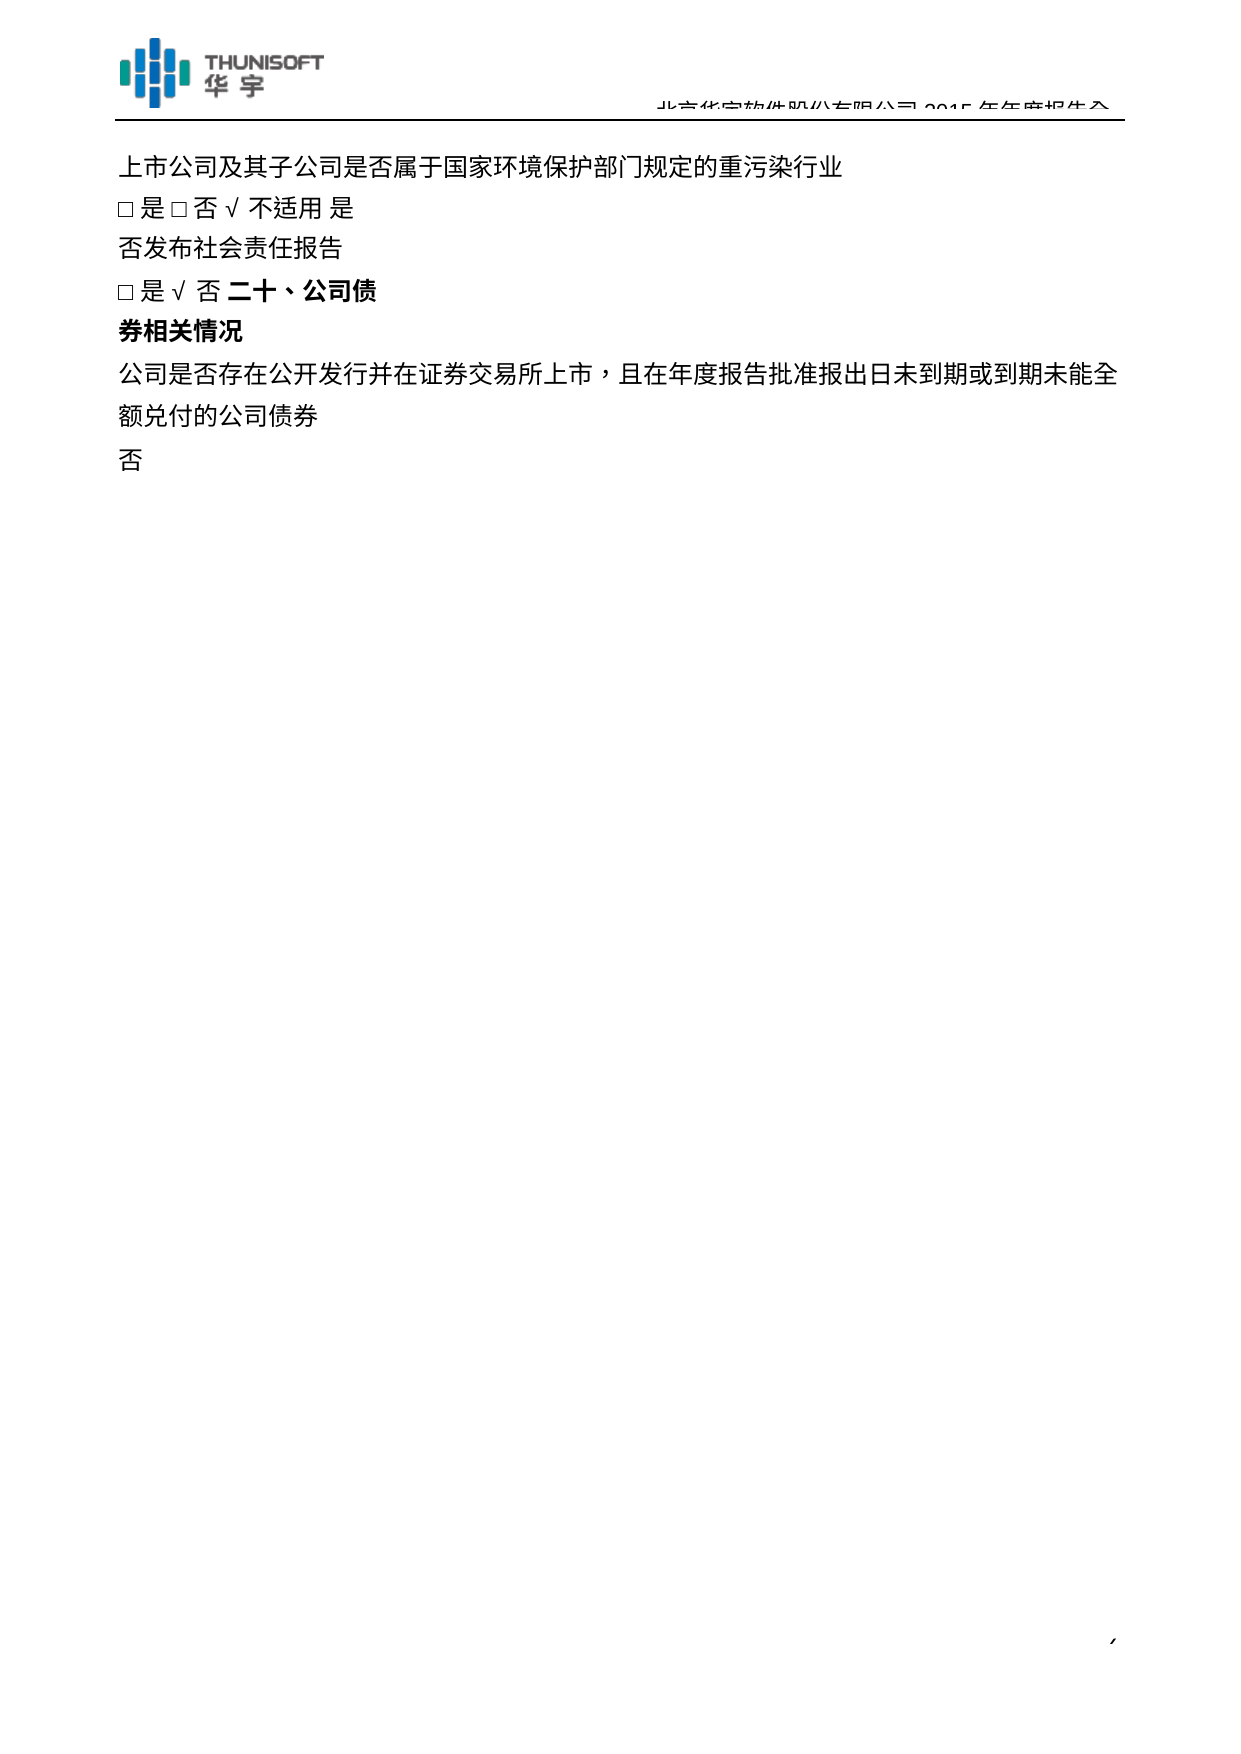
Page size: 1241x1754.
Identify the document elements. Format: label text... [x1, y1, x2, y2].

text 上市公司及其子公司是否属于国家环境保护部门规定的重污染行业 [118, 149, 1138, 183]
text 公司是否存在公开发行并在证券交易所上市，且在年度报告批准报出日未到期或到期未能全 额兑付的公司债券 [118, 357, 1120, 433]
text □ 是 √ 否 二十、公司债券相关情况 [118, 274, 396, 348]
text 否 [118, 443, 1138, 477]
text □ 是 □ 否 √ 不适用 是否发布社会责任报告 [118, 191, 370, 265]
picture [120, 38, 324, 108]
